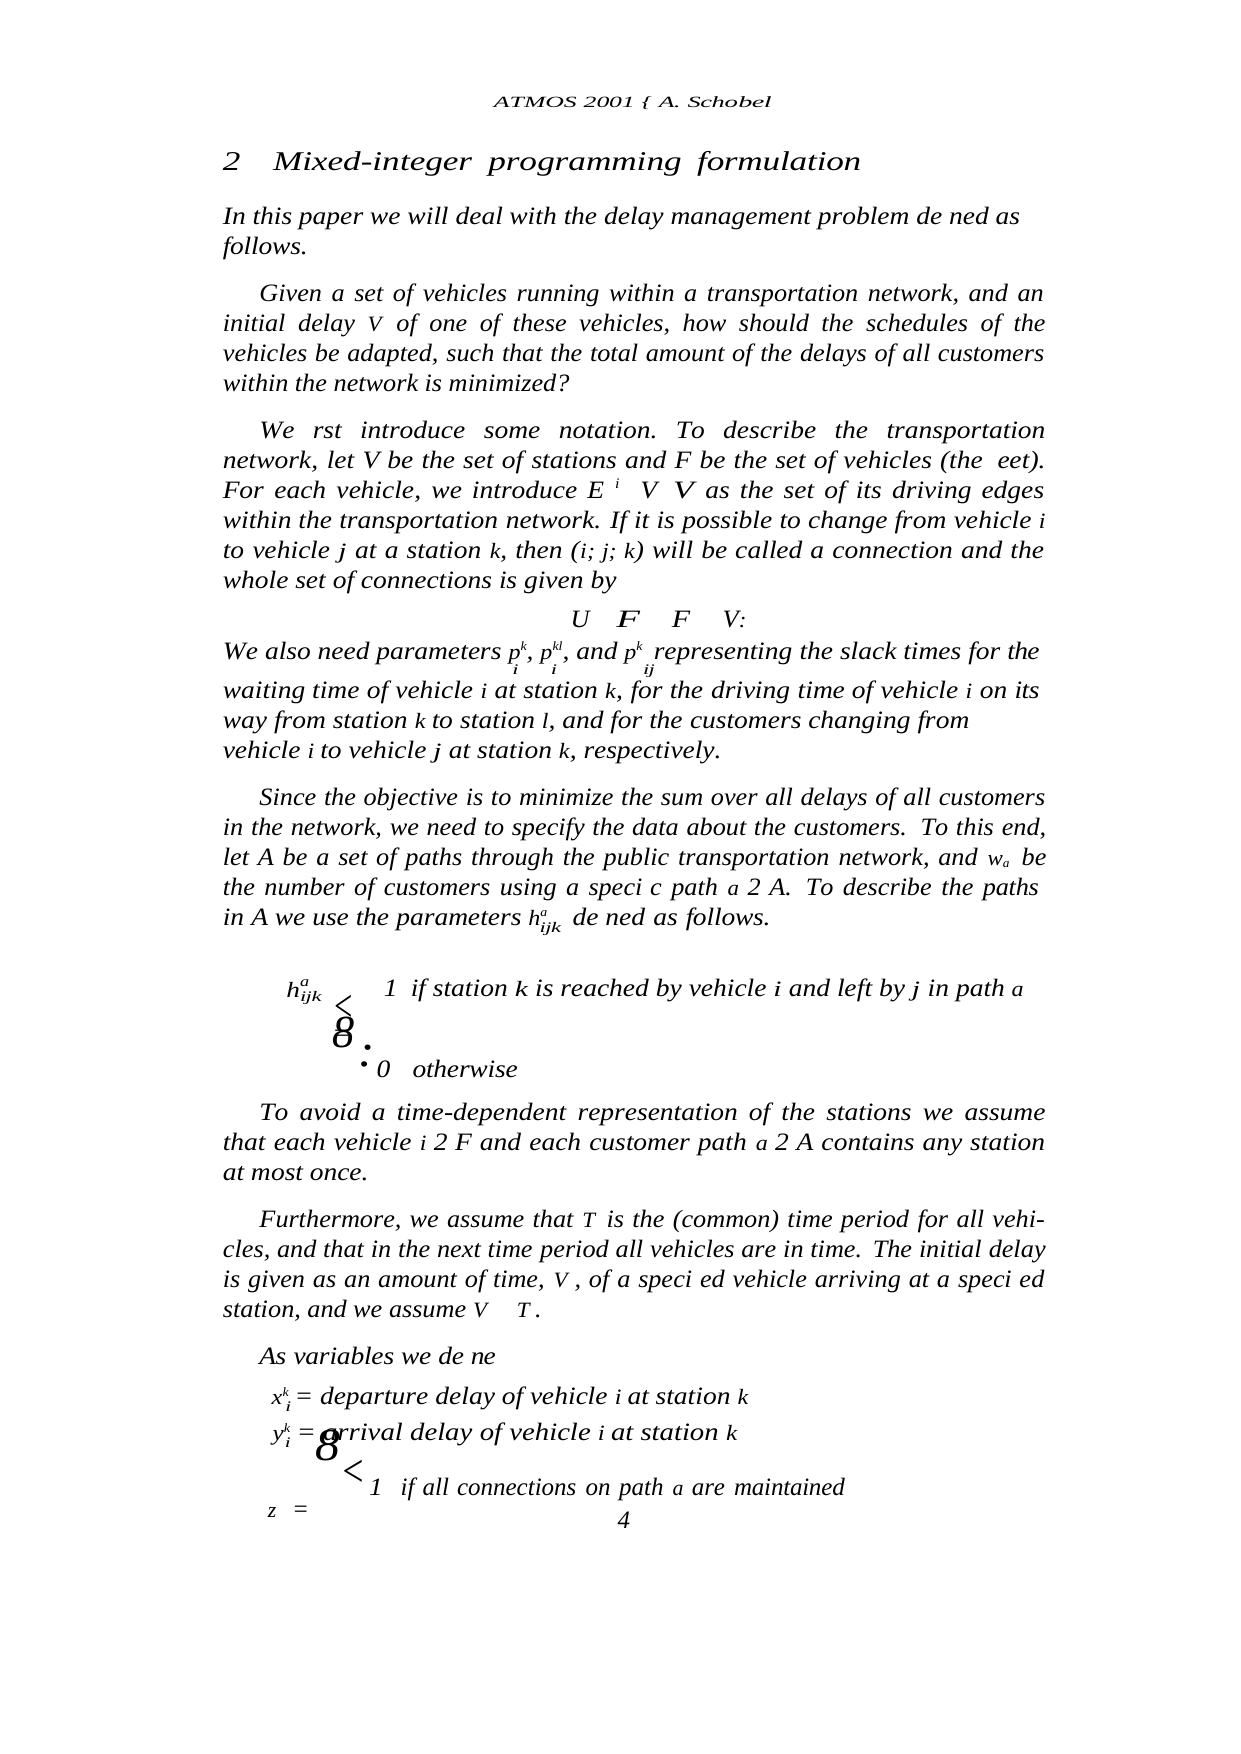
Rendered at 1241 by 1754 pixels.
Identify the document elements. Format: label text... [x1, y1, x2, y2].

text :0 otherwise [358, 1058, 1065, 1082]
text = <8 [332, 949, 358, 1058]
text i i ij [175, 663, 992, 678]
subtitle 2 Mixed-integer programming formulation [223, 145, 1065, 176]
text We also need parameters pk, pkl, and pk representing the slack times for the [223, 645, 972, 663]
text ijk [300, 990, 323, 1004]
text way from station k to station l, and for the customers changing from vehicle i to vehicle j at station k, respectively. [223, 705, 1045, 763]
text in A we use the parameters ha de ned as follows. [223, 902, 1065, 931]
text In this paper we will deal with the delay management problem de ned as follows. [223, 201, 1065, 259]
text U F F V: [251, 604, 1065, 632]
text z = 8<1 if all connections on path a are maintained [175, 1454, 937, 1506]
text Given a set of vehicles running within a transportation network, and an initial delay V of one of these vehicles, how should the schedules of the vehicles be adapted, such that the total amount of the delays of all customers within the network is minimized? [223, 278, 1046, 397]
text Furthermore, we assume that T is the (common) time period for all vehi- cles, and that in the next time period all vehicles are in time. The initial delay is given as an amount of time, V , of a speci ed vehicle arriving at a speci ed station, and we assume V T . [223, 1204, 1045, 1323]
text xk = departure delay of vehicle i at station k yk = arrival delay of vehicle i at station k [271, 1381, 758, 1446]
text To avoid a time-dependent representation of the stations we assume that each vehicle i 2 F and each customer path a 2 A contains any station at most once. [223, 1097, 1046, 1186]
text waiting time of vehicle i at station k, for the driving time of vehicle i on its [223, 678, 1065, 704]
text a [300, 973, 323, 990]
text As variables we de ne [259, 1341, 1065, 1370]
text We rst introduce some notation. To describe the transportation network, let V be the set of stations and F be the set of vehicles (the eet). For each vehicle, we introduce E i V V as the set of its driving edges within the transportation network. If it is possible to change from vehicle i to vehicle j at a station k, then (i; j; k) will be called a connection and the whole set of connections is given by [223, 415, 1046, 594]
text 1 if station k is reached by vehicle i and left by j in path a [384, 973, 1065, 1002]
text Since the objective is to minimize the sum over all delays of all customers in the network, we need to specify the data about the customers. To this end, let A be a set of paths through the public transportation network, and wa be the number of customers using a speci c path a 2 A. To describe the paths [223, 782, 1046, 901]
